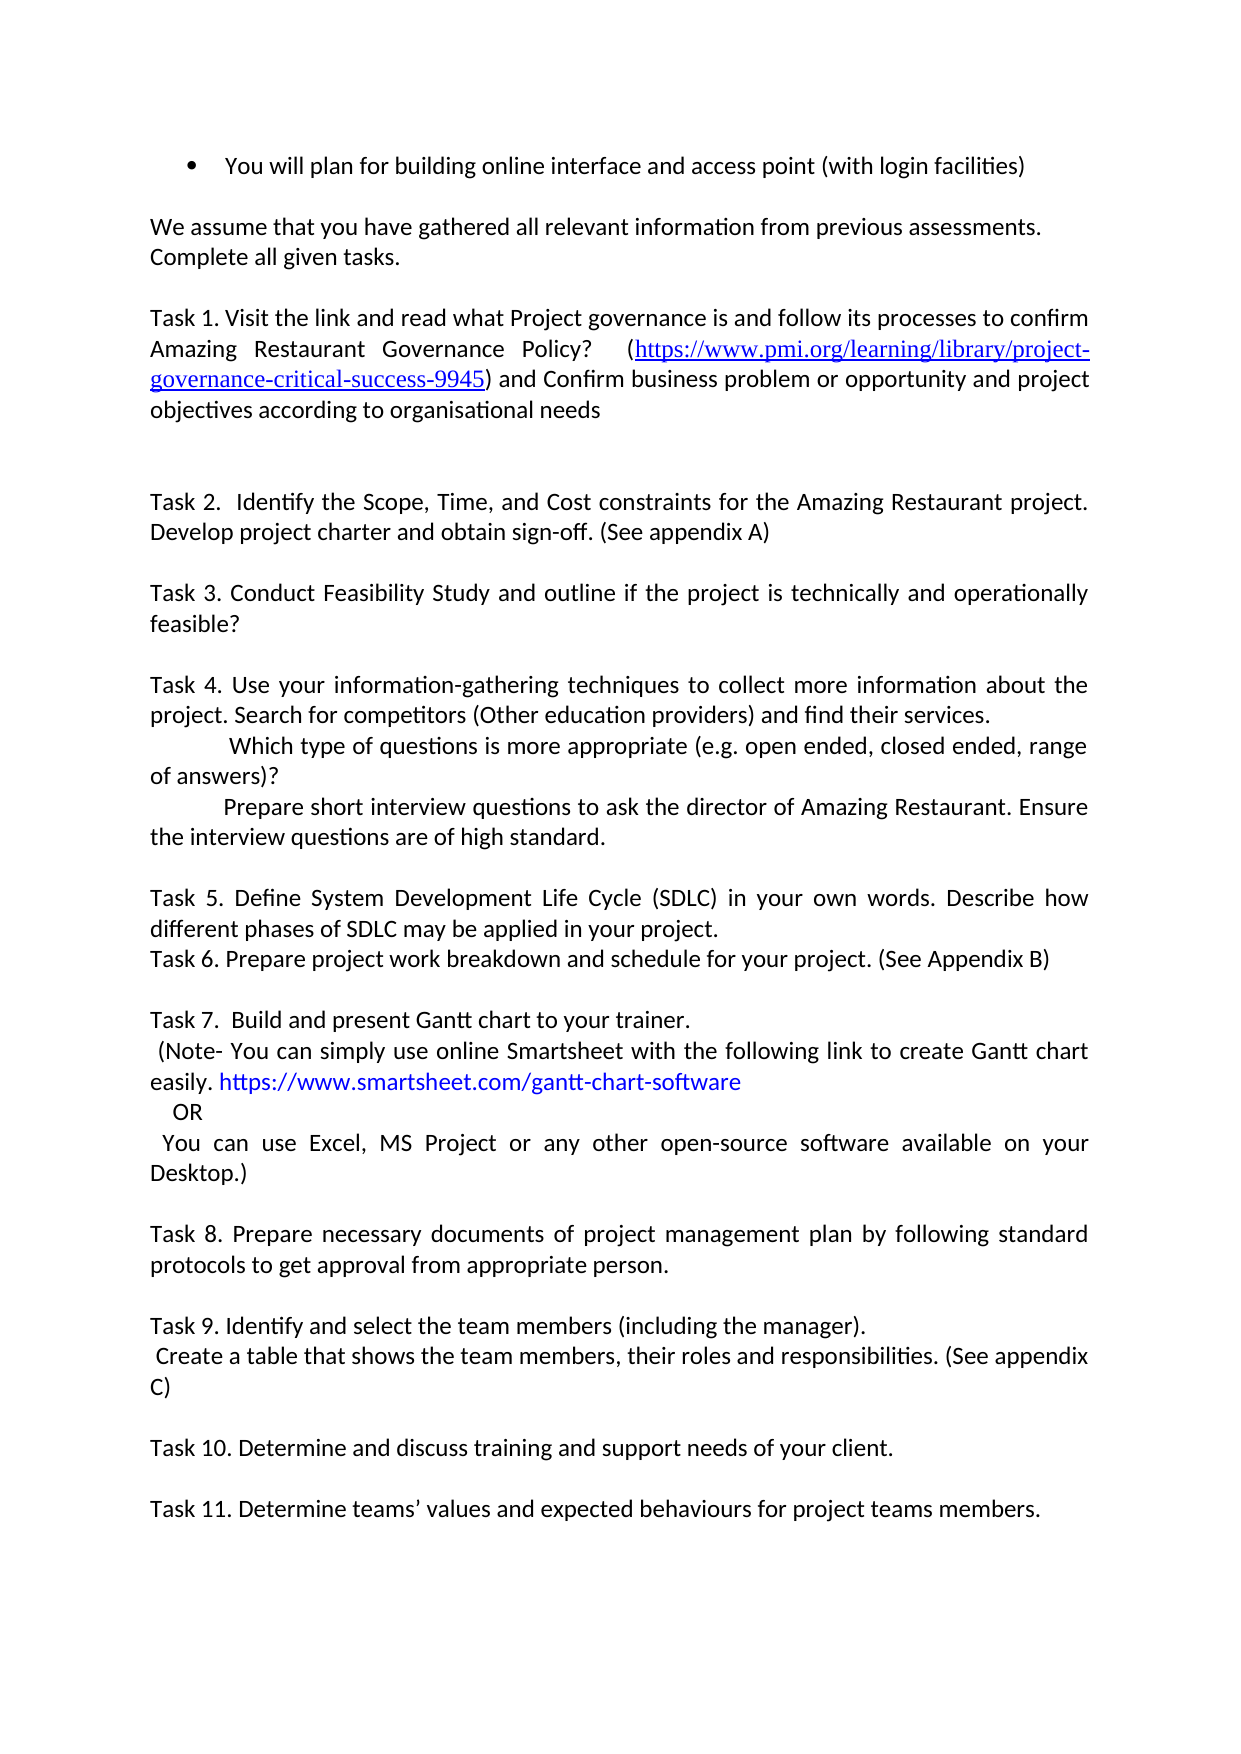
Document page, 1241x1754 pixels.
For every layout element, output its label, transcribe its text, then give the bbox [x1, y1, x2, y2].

text Task 6. Prepare project work breakdown and schedule for your project. (See Appendix B) [150, 943, 1090, 974]
text Task 1. Visit the link and read what Project governance is and follow its processes to confirm Amazing Restaurant Governance Policy? (https://www.pmi.org/learning/library/project-governance-critical-success-9945) and Confirm business problem or opportunity and project objectives according to organisational needs [150, 303, 1090, 425]
text Task 10. Determine and discuss training and support needs of your client. [150, 1432, 1090, 1462]
text Task 4. Use your information-gathering techniques to collect more information about the project. Search for competitors (Other education providers) and find their services. [150, 669, 1090, 730]
text Task 5. Define System Development Life Cycle (SDLC) in your own words. Describe how different phases of SDLC may be applied in your project. [150, 882, 1090, 943]
text Prepare short interview questions to ask the director of Amazing Restaurant. Ensure the interview questions are of high standard. [150, 791, 1090, 852]
text Task 2. Identify the Scope, Time, and Cost constraints for the Amazing Restaurant project. Develop project charter and obtain sign-off. (See appendix A) [150, 486, 1090, 547]
text Which type of questions is more appropriate (e.g. open ended, closed ended, range of answers)? [150, 730, 1090, 791]
text You can use Excel, MS Project or any other open-source software available on your Desktop.) [150, 1127, 1090, 1188]
text Create a table that shows the team members, their roles and responsibilities. (See appendix C) [150, 1340, 1090, 1401]
list You will plan for building online interface and access point (with login facilities) [187, 150, 1090, 181]
text Task 8. Prepare necessary documents of project management plan by following standard protocols to get approval from appropriate person. [150, 1218, 1090, 1279]
text (Note- You can simply use online Smartsheet with the following link to create Gantt chart easily. https://www.smartsheet.com/gantt-chart-software [150, 1035, 1090, 1096]
text Task 11. Determine teams’ values and expected behaviours for project teams members. [150, 1493, 1090, 1523]
text Task 7. Build and present Gantt chart to your trainer. [150, 1004, 1090, 1035]
text OR [150, 1096, 1090, 1127]
text Task 3. Conduct Feasibility Study and outline if the project is technically and operationally feasible? [150, 577, 1090, 638]
text Task 9. Identify and select the team members (including the manager). [150, 1310, 1090, 1340]
text We assume that you have gathered all relevant information from previous assessments. [150, 211, 1090, 242]
text Complete all given tasks. [150, 242, 1090, 272]
